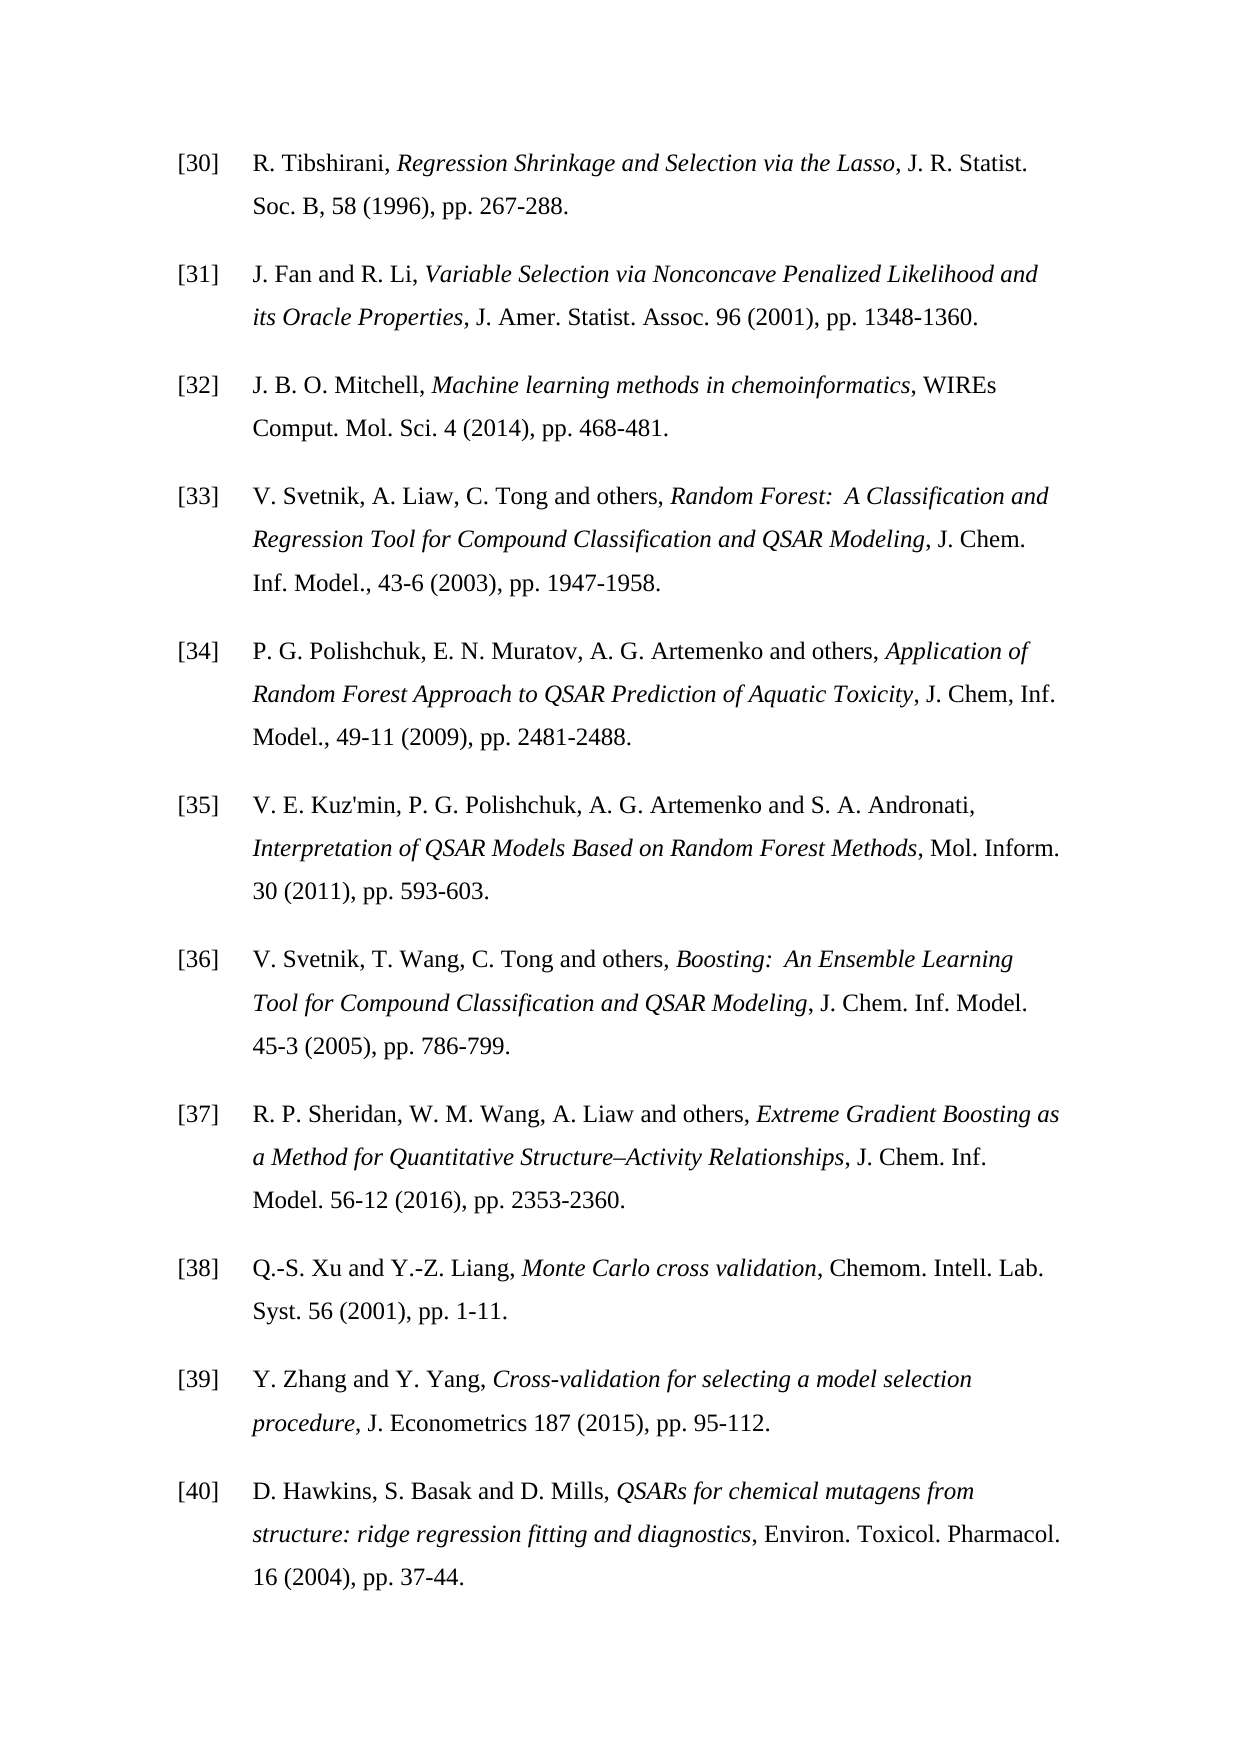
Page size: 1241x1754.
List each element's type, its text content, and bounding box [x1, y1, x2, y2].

title [33] V. Svetnik, A. Liaw, C. Tong and others, Random Forest: A Classification and Regression Tool for Compound Classification and QSAR Modeling, J. Chem. Inf. Model., 43-6 (2003), pp. 1947-1958. [177, 481, 1063, 596]
title [31] J. Fan and R. Li, Variable Selection via Nonconcave Penalized Likelihood and its Oracle Properties, J. Amer. Statist. Assoc. 96 (2001), pp. 1348-1360. [177, 259, 1063, 331]
title [40] D. Hawkins, S. Basak and D. Mills, QSARs for chemical mutagens from structure: ridge regression fitting and diagnostics, Environ. Toxicol. Pharmacol. 16 (2004), pp. 37-44. [177, 1476, 1063, 1591]
title [39] Y. Zhang and Y. Yang, Cross-validation for selecting a model selection procedure, J. Econometrics 187 (2015), pp. 95-112. [177, 1364, 1063, 1436]
title [38] Q.-S. Xu and Y.-Z. Liang, Monte Carlo cross validation, Chemom. Intell. Lab. Syst. 56 (2001), pp. 1-11. [177, 1253, 1063, 1325]
title [34] P. G. Polishchuk, E. N. Muratov, A. G. Artemenko and others, Application of Random Forest Approach to QSAR Prediction of Aquatic Toxicity, J. Chem, Inf. Model., 49-11 (2009), pp. 2481-2488. [177, 636, 1063, 751]
title [36] V. Svetnik, T. Wang, C. Tong and others, Boosting: An Ensemble Learning Tool for Compound Classification and QSAR Modeling, J. Chem. Inf. Model. 45-3 (2005), pp. 786-799. [177, 944, 1063, 1059]
title [37] R. P. Sheridan, W. M. Wang, A. Liaw and others, Extreme Gradient Boosting as a Method for Quantitative Structure–Activity Relationships, J. Chem. Inf. Model. 56-12 (2016), pp. 2353-2360. [177, 1099, 1063, 1214]
title [30] R. Tibshirani, Regression Shrinkage and Selection via the Lasso, J. R. Statist. Soc. B, 58 (1996), pp. 267-288. [177, 148, 1063, 219]
title [35] V. E. Kuz'min, P. G. Polishchuk, A. G. Artemenko and S. A. Andronati, Interpretation of QSAR Models Based on Random Forest Methods, Mol. Inform. 30 (2011), pp. 593-603. [177, 790, 1063, 905]
title [32] J. B. O. Mitchell, Machine learning methods in chemoinformatics, WIREs Comput. Mol. Sci. 4 (2014), pp. 468-481. [177, 370, 1063, 442]
